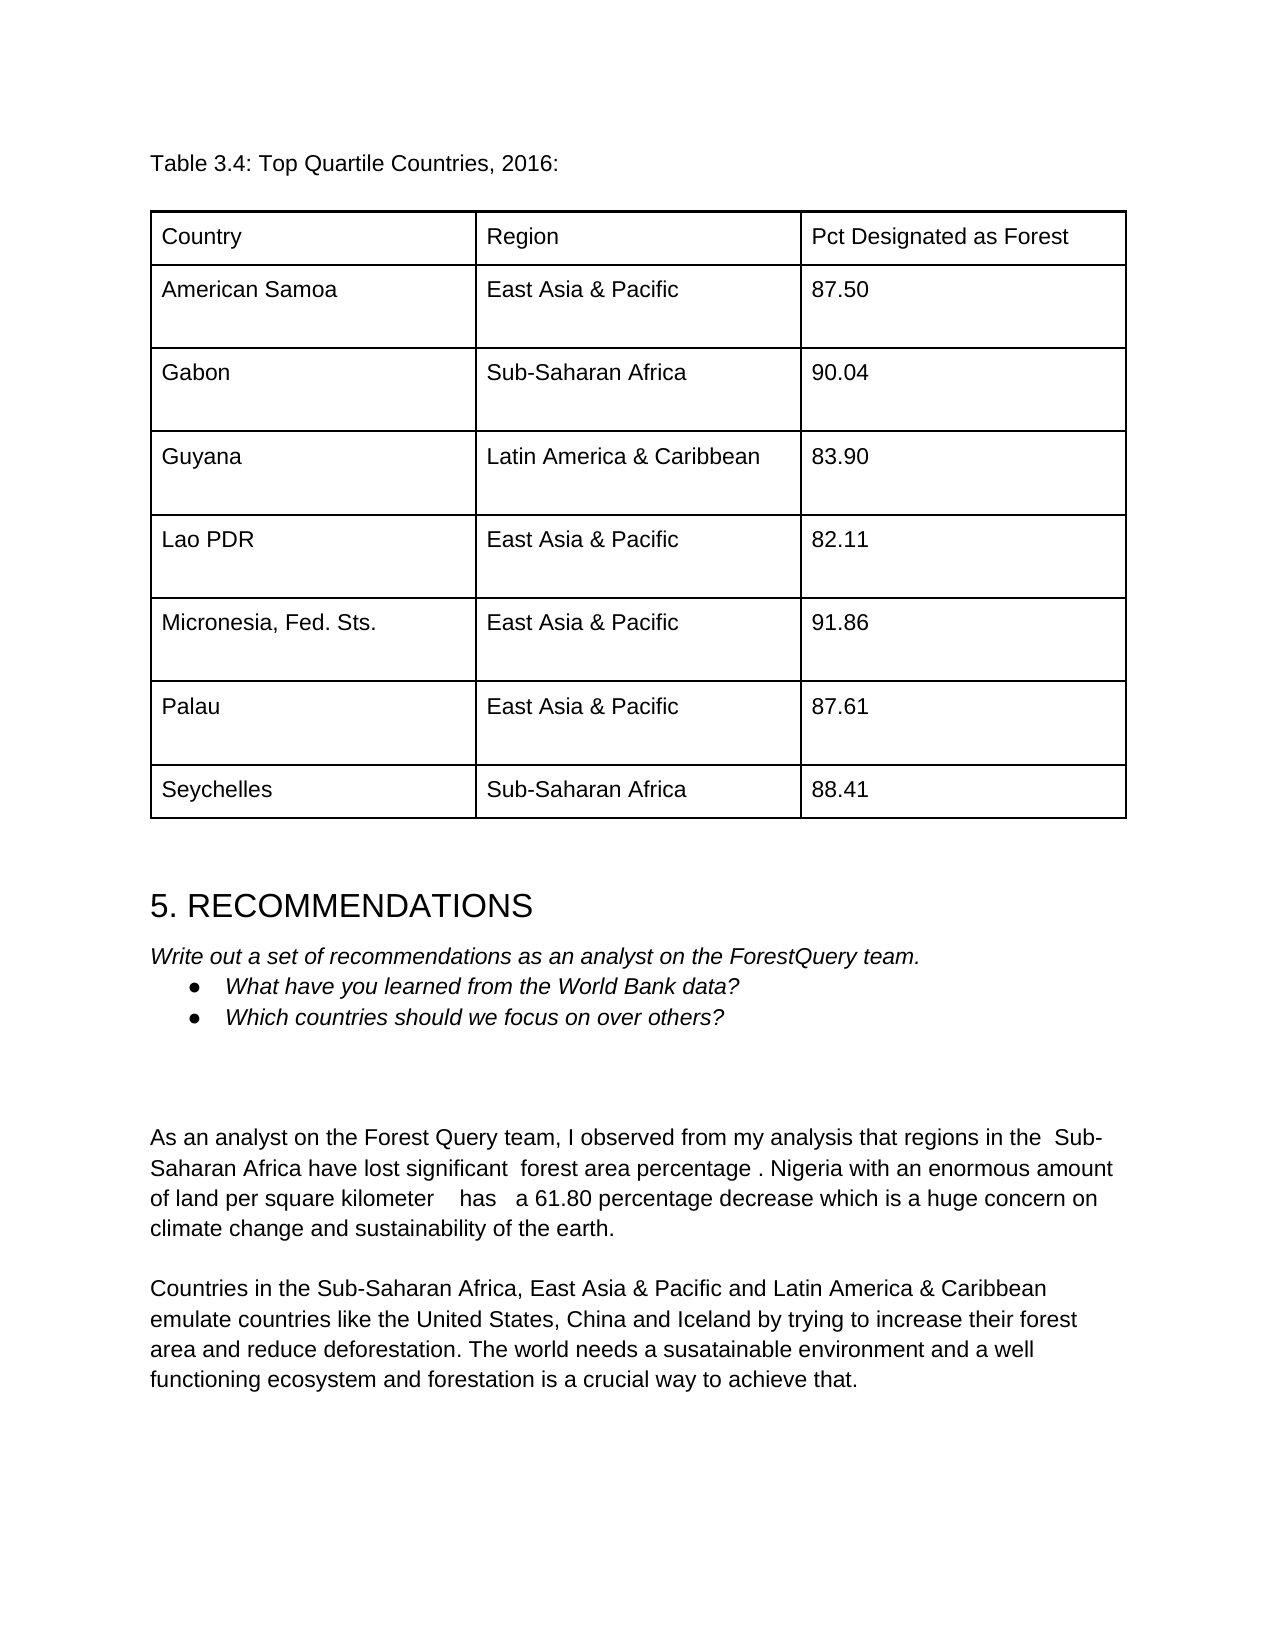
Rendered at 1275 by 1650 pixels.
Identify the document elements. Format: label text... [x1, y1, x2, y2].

table_cell Sub-Saharan Africa [477, 766, 800, 817]
table_cell Seychelles [152, 766, 475, 817]
table_cell American Samoa [152, 266, 475, 347]
table_cell 82.11 [802, 516, 1125, 597]
table_cell East Asia & Pacific [477, 682, 800, 763]
table_cell Lao PDR [152, 516, 475, 597]
text Write out a set of recommendations as an analyst on the ForestQuery team. [150, 943, 1125, 969]
text As an analyst on the Forest Query team, I observed from my analysis that regions in the Sub-Saharan Africa have lost significant forest area percentage . Nigeria with an enormous amount of land per square kilometer has a 61.80 percentage decrease which is a huge concern on climate change and sustainability of the earth. [150, 1124, 1125, 1241]
table_header Region [477, 213, 800, 263]
table_cell East Asia & Pacific [477, 599, 800, 680]
subtitle 5. RECOMMENDATIONS [150, 886, 1125, 925]
list Which countries should we focus on over others? [187, 1003, 1125, 1030]
table_cell Gabon [152, 349, 475, 430]
table_cell 83.90 [802, 432, 1125, 513]
table_cell East Asia & Pacific [477, 266, 800, 347]
table_cell Sub-Saharan Africa [477, 349, 800, 430]
table_cell East Asia & Pacific [477, 516, 800, 597]
table_cell 87.61 [802, 682, 1125, 763]
table_cell Micronesia, Fed. Sts. [152, 599, 475, 680]
table_cell 90.04 [802, 349, 1125, 430]
table_cell 87.50 [802, 266, 1125, 347]
table_cell Latin America & Caribbean [477, 432, 800, 513]
list What have you learned from the World Bank data? [187, 973, 1125, 1000]
table_cell Guyana [152, 432, 475, 513]
table_cell 88.41 [802, 766, 1125, 817]
table_cell Palau [152, 682, 475, 763]
table_header Pct Designated as Forest [802, 213, 1125, 263]
table_header Country [152, 213, 475, 263]
text Countries in the Sub-Saharan Africa, East Asia & Pacific and Latin America & Caribbean emulate countries like the United States, China and Iceland by trying to increase their forest area and reduce deforestation. The world needs a susatainable environment and a well functioning ecosystem and forestation is a crucial way to achieve that. [150, 1275, 1125, 1392]
table_cell 91.86 [802, 599, 1125, 680]
text Table 3.4: Top Quartile Countries, 2016: [150, 150, 1125, 176]
